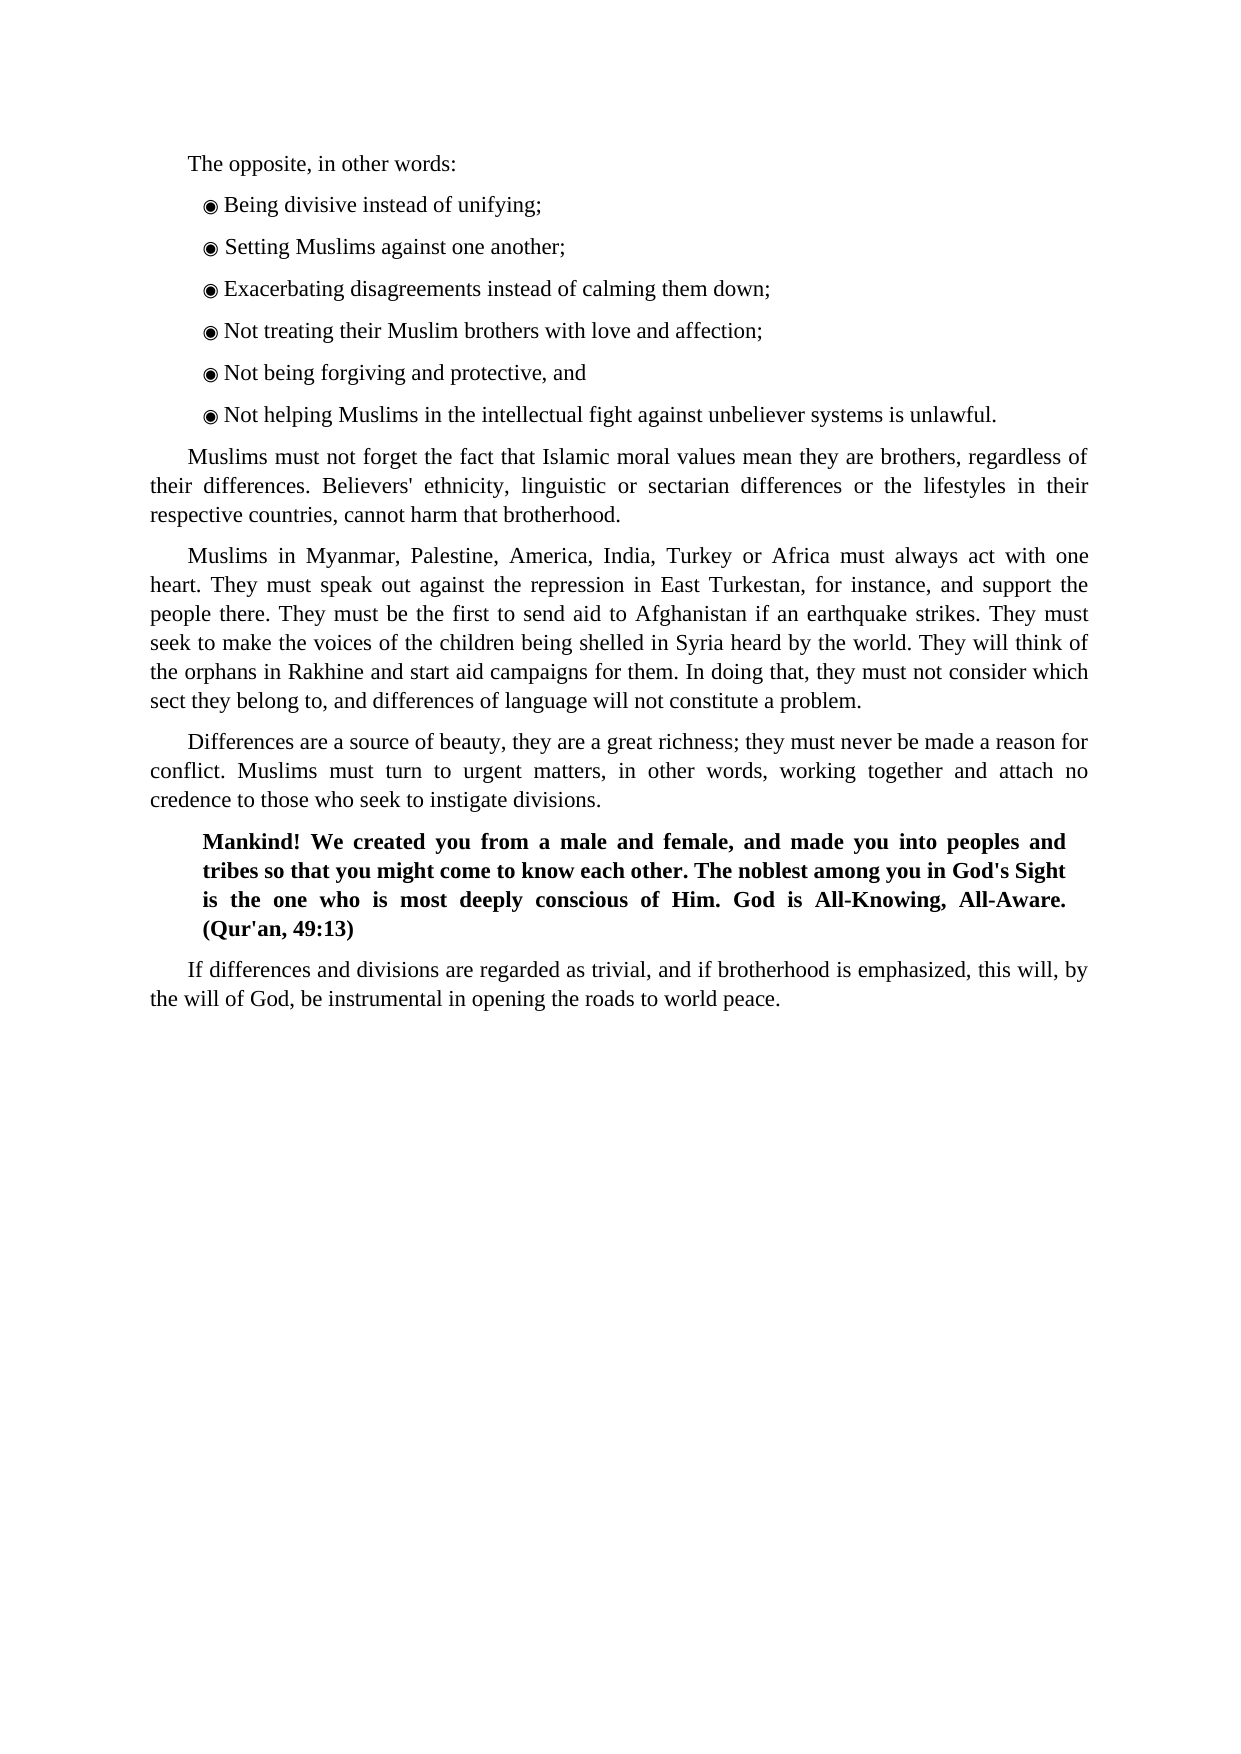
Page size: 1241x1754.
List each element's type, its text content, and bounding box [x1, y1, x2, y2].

text If differences and divisions are regarded as trivial, and if brotherhood is emphasized, this will, by the will of God, be instrumental in opening the roads to world peace. [150, 956, 1090, 1011]
text ◉ Not treating their Muslim brothers with love and affection; [202, 317, 1068, 344]
text Muslims in Myanmar, Palestine, America, India, Turkey or Africa must always act with one heart. They must speak out against the repression in East Turkestan, for instance, and support the people there. They must be the first to send aid to Afghanistan if an earthquake strikes. They must seek to make the voices of the children being shelled in Syria heard by the world. They will think of the orphans in Rakhine and start aid campaigns for them. In doing that, they must not consider which sect they belong to, and differences of language will not constitute a problem. [150, 542, 1090, 713]
text Muslims must not forget the fact that Islamic moral values mean they are brothers, regardless of their differences. Believers' ethnicity, linguistic or sectarian differences or the lifestyles in their respective countries, cannot harm that brotherhood. [150, 443, 1090, 527]
text ◉ Being divisive instead of unifying; [202, 191, 1068, 218]
text ◉ Setting Muslims against one another; [202, 233, 1068, 260]
text The opposite, in other words: [150, 150, 1090, 176]
text ◉ Not helping Muslims in the intellectual fight against unbeliever systems is unlawful. [202, 401, 1068, 428]
text ◉ Exacerbating disagreements instead of calming them down; [202, 275, 1068, 302]
text Differences are a source of beauty, they are a great richness; they must never be made a reason for conflict. Muslims must turn to urgent matters, in other words, working together and attach no credence to those who seek to instigate divisions. [150, 728, 1090, 813]
text Mankind! We created you from a male and female, and made you into peoples and tribes so that you might come to know each other. The noblest among you in God's Sight is the one who is most deeply conscious of Him. God is All-Knowing, All-Aware. (Qur'an, 49:13) [202, 828, 1068, 941]
text ◉ Not being forgiving and protective, and [202, 359, 1068, 386]
